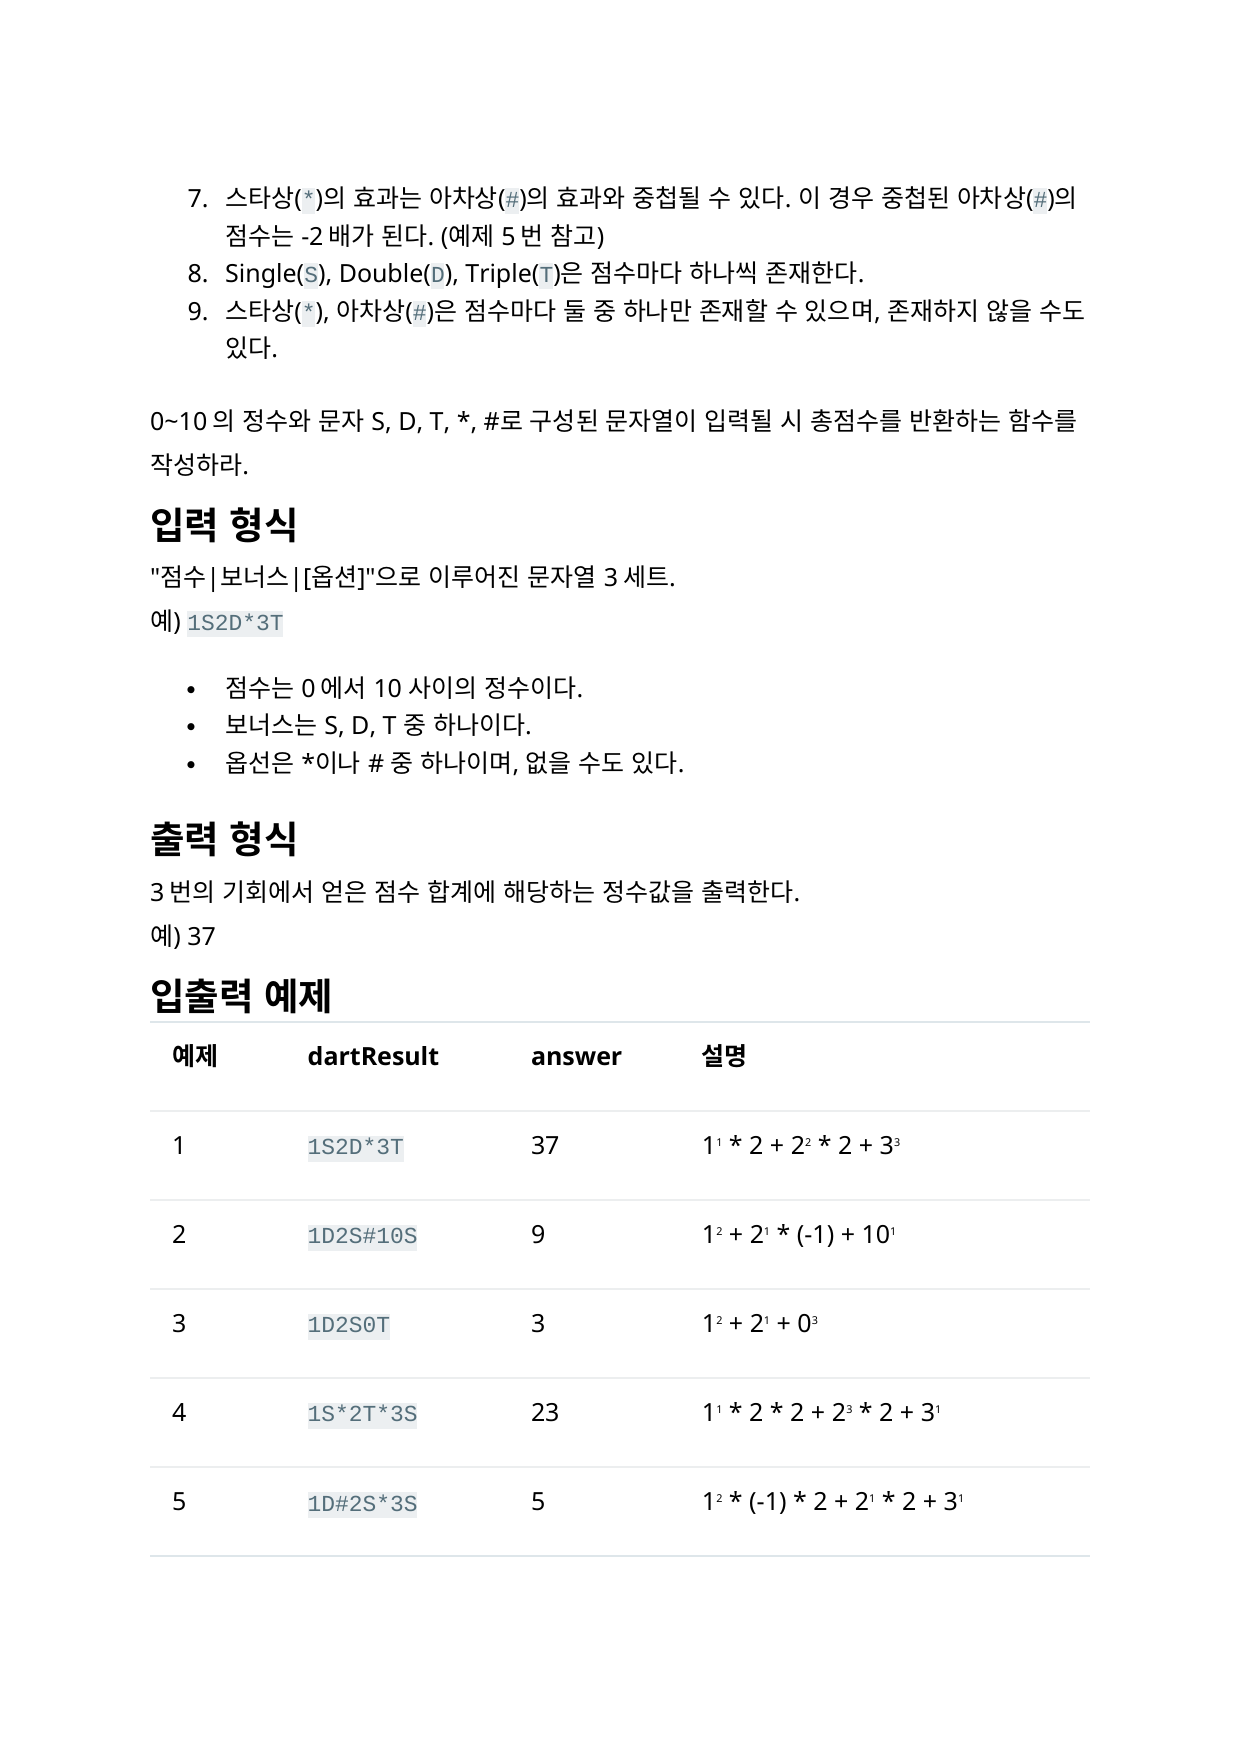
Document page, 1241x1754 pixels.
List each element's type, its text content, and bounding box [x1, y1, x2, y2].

table_cell 12 + 21 * (-1) + 101 [680, 1201, 1090, 1288]
text 입출력 예제 [150, 965, 1090, 1021]
table_cell 12 * (-1) * 2 + 21 * 2 + 31 [680, 1468, 1090, 1555]
table_cell 1D#2S*3S [286, 1468, 509, 1555]
text "점수|보너스|[옵션]"으로 이루어진 문자열 3세트. 예) 1S2D*3T [150, 550, 1090, 638]
table_cell 23 [509, 1379, 680, 1466]
table_header 설명 [680, 1023, 1090, 1110]
table_cell 1S2D*3T [286, 1112, 509, 1199]
table_cell 3 [150, 1290, 286, 1377]
list 스타상(*), 아차상(#)은 점수마다 둘 중 하나만 존재할 수 있으며, 존재하지 않을 수도 있다. [187, 290, 1090, 365]
table_cell 4 [150, 1379, 286, 1466]
table_cell 3 [509, 1290, 680, 1377]
table_cell 2 [150, 1201, 286, 1288]
table_cell 11 * 2 * 2 + 23 * 2 + 31 [680, 1379, 1090, 1466]
text 입력 형식 [150, 494, 1090, 550]
table_cell 9 [509, 1201, 680, 1288]
table_header answer [509, 1023, 680, 1110]
text 출력 형식 [150, 808, 1090, 865]
text 0~10의 정수와 문자 S, D, T, *, #로 구성된 문자열이 입력될 시 총점수를 반환하는 함수를 작성하라. [150, 394, 1090, 481]
list 옵선은 *이나 # 중 하나이며, 없을 수도 있다. [187, 742, 1090, 779]
table_cell 5 [150, 1468, 286, 1555]
list Single(S), Double(D), Triple(T)은 점수마다 하나씩 존재한다. [187, 252, 1090, 290]
list 스타상(*)의 효과는 아차상(#)의 효과와 중첩될 수 있다. 이 경우 중첩된 아차상(#)의 점수는 -2배가 된다. (예제 5번 참고) [187, 177, 1090, 252]
list 점수는 0에서 10 사이의 정수이다. [187, 667, 1090, 704]
table_cell 1S*2T*3S [286, 1379, 509, 1466]
list 보너스는 S, D, T 중 하나이다. [187, 704, 1090, 742]
table_cell 1D2S0T [286, 1290, 509, 1377]
table_cell 1 [150, 1112, 286, 1199]
table_header dartResult [286, 1023, 509, 1110]
table_cell 37 [509, 1112, 680, 1199]
text 3번의 기회에서 얻은 점수 합계에 해당하는 정수값을 출력한다. 예) 37 [150, 865, 1090, 952]
table_cell 11 * 2 + 22 * 2 + 33 [680, 1112, 1090, 1199]
table_cell 1D2S#10S [286, 1201, 509, 1288]
table_cell 12 + 21 + 03 [680, 1290, 1090, 1377]
table_header 예제 [150, 1023, 286, 1110]
table_cell 5 [509, 1468, 680, 1555]
